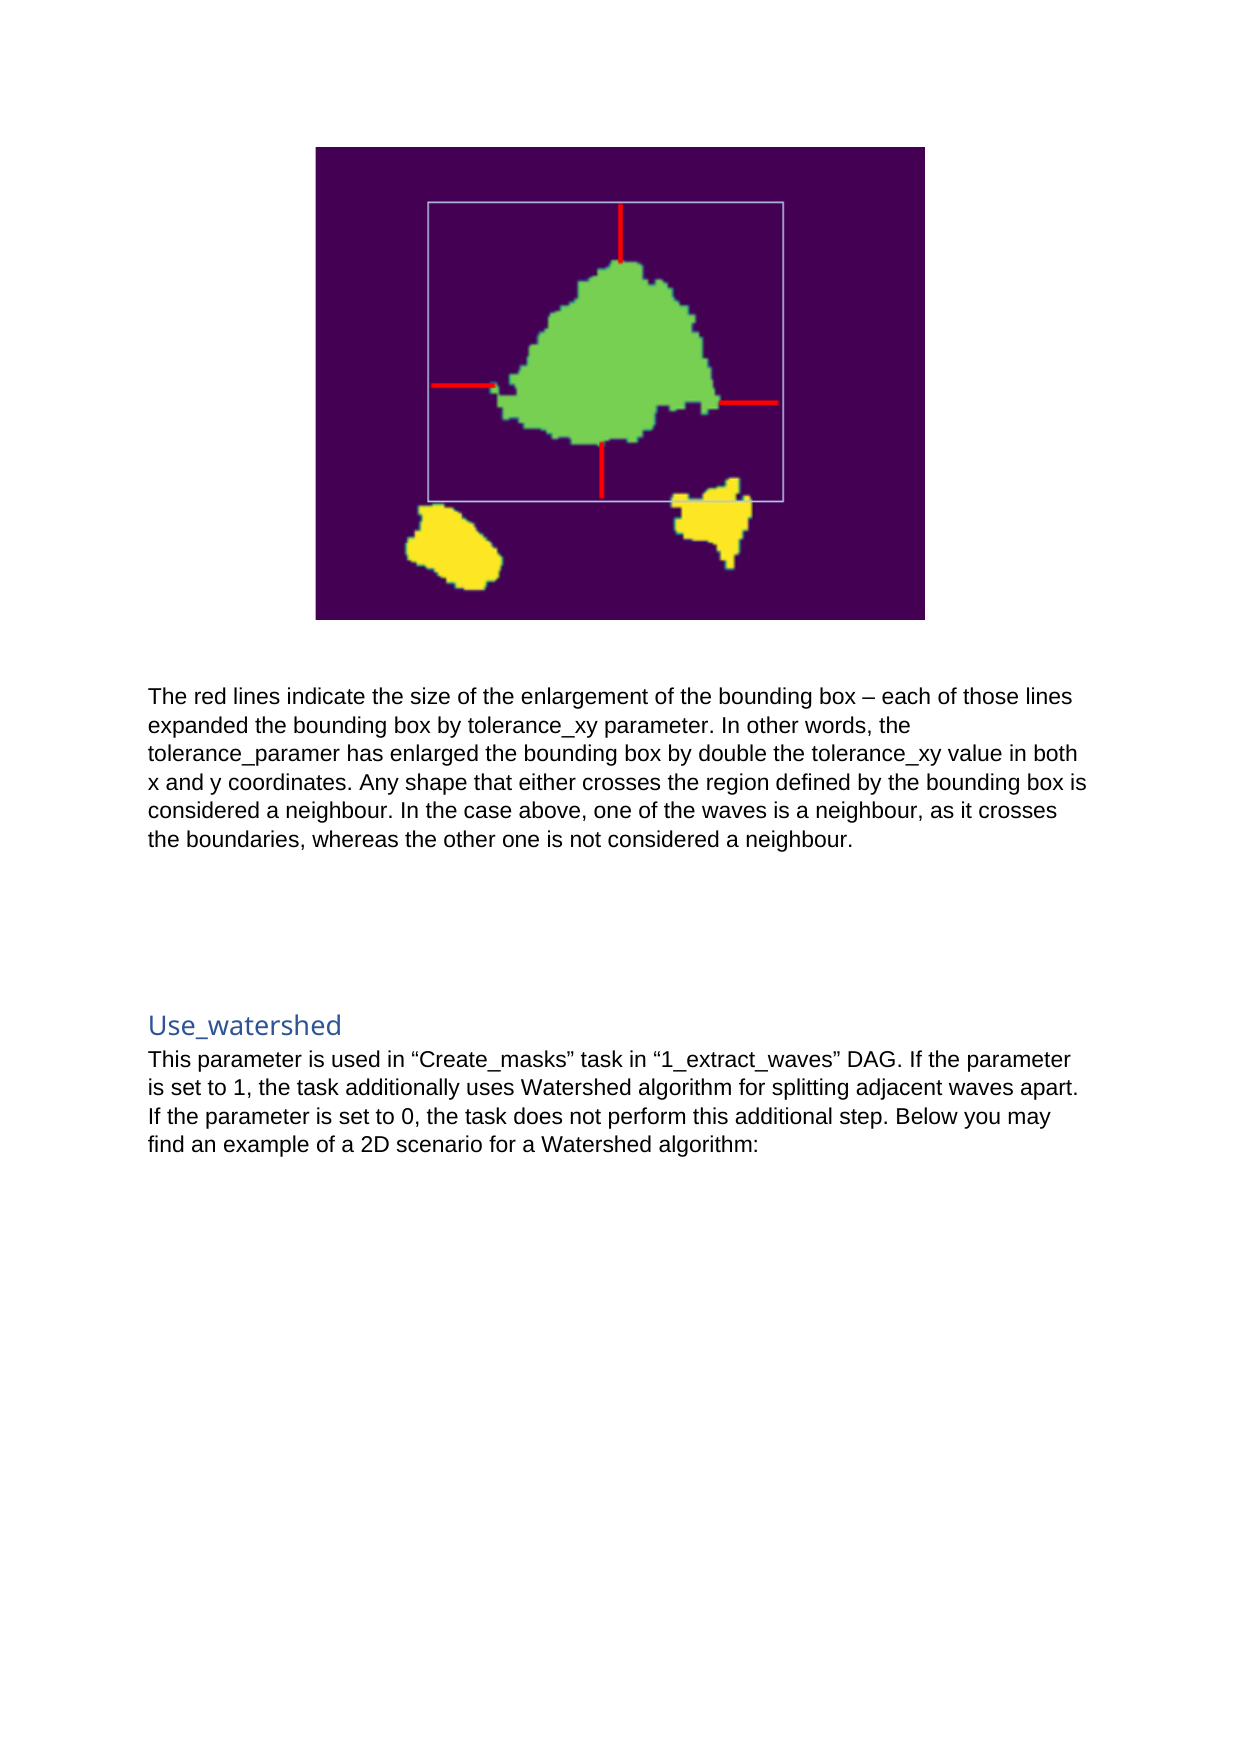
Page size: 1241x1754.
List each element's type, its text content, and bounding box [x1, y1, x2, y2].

text The red lines indicate the size of the enlargement of the bounding box – each of those lines expanded the bounding box by tolerance_xy parameter. In other words, the tolerance_paramer has enlarged the bounding box by double the tolerance_xy value in both x and y coordinates. Any shape that either crosses the region defined by the bounding box is considered a neighbour. In the case above, one of the waves is a neighbour, as it crosses the boundaries, whereas the other one is not considered a neighbour. [148, 683, 1093, 852]
subtitle Use_watershed [148, 1006, 1093, 1043]
text This parameter is used in “Create_masks” task in “1_extract_waves” DAG. If the parameter is set to 1, the task additionally uses Watershed algorithm for splitting adjacent waves apart. If the parameter is set to 0, the task does not perform this additional step. Below you may find an example of a 2D scenario for a Watershed algorithm: [148, 1046, 1093, 1157]
picture [315, 147, 925, 620]
